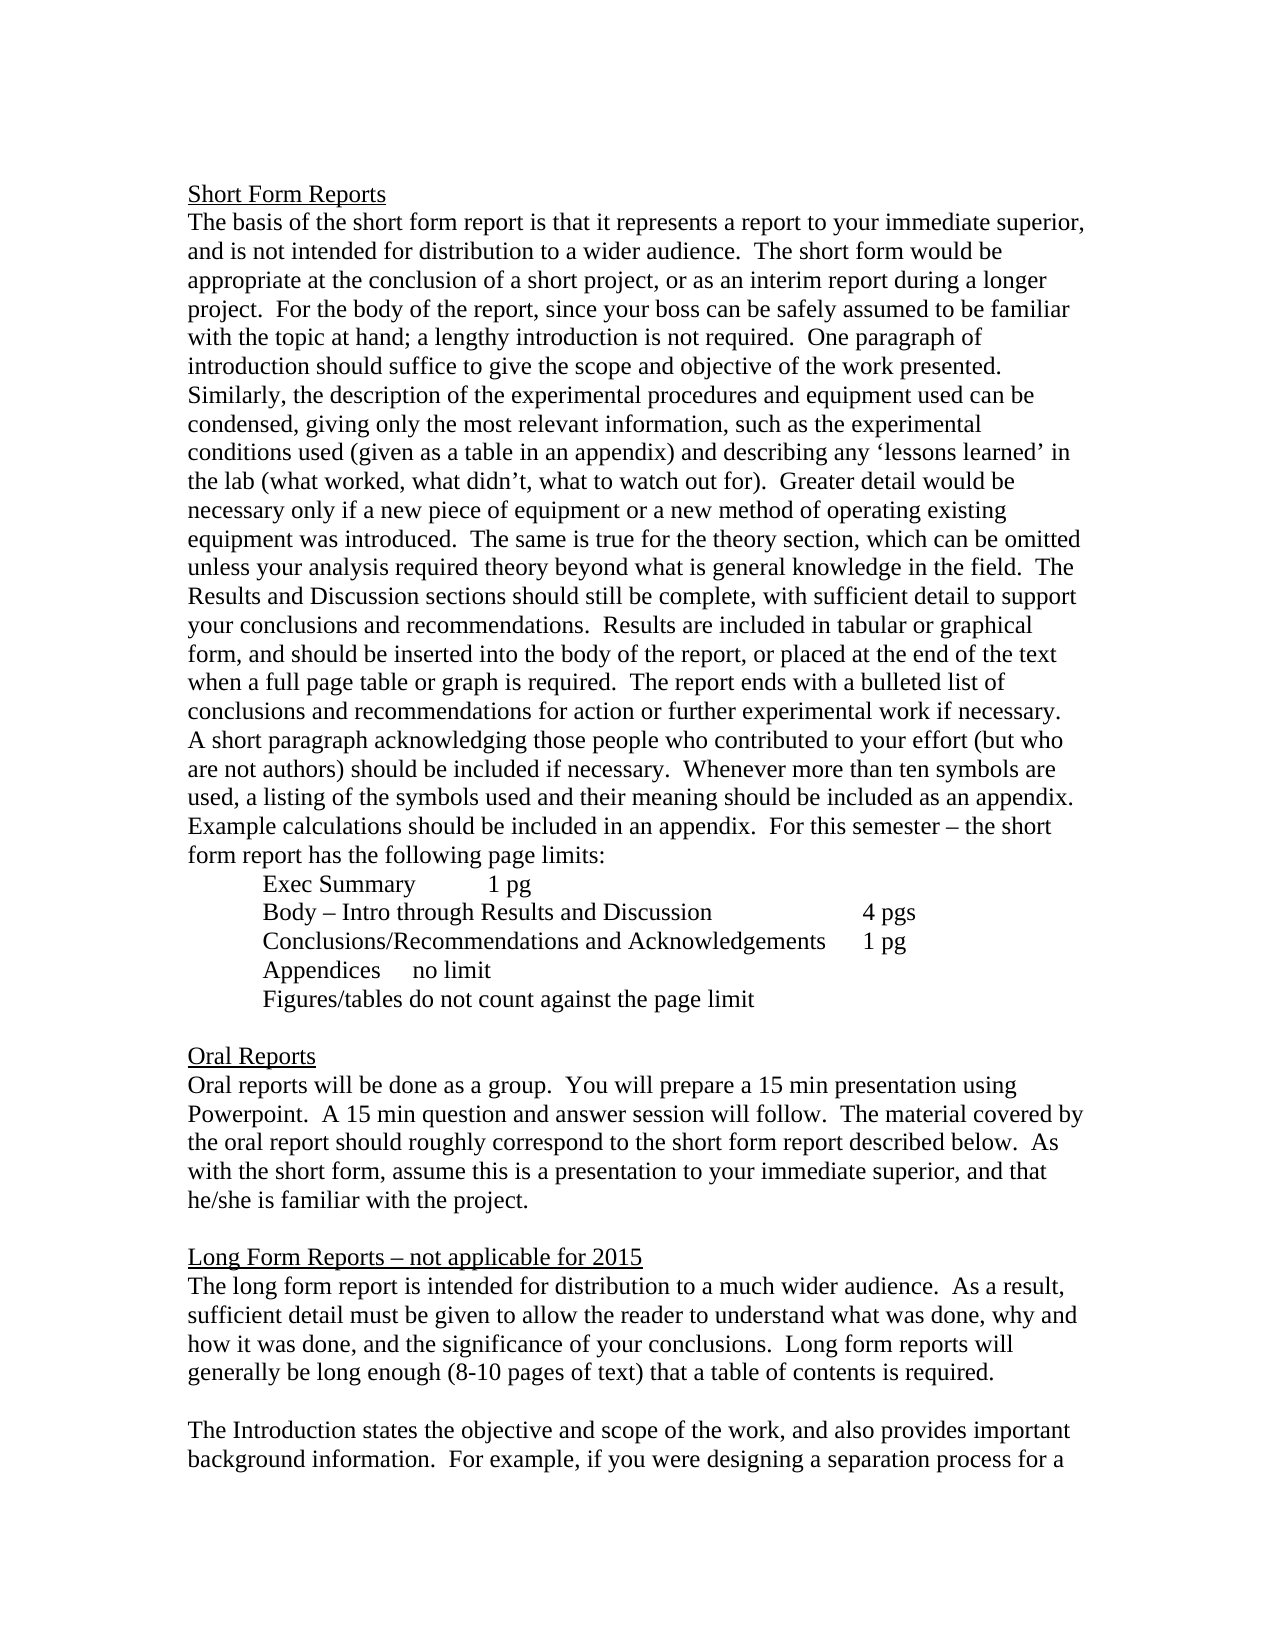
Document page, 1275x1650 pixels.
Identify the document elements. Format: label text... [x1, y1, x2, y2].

text Oral Reports [187, 1041, 1087, 1070]
text Appendices no limit [187, 955, 1087, 984]
text The basis of the short form report is that it represents a report to your immediate superior, and is not intended for distribution to a wider audience. The short form would be appropriate at the conclusion of a short project, or as an interim report during a longer project. For the body of the report, since your boss can be safely assumed to be familiar with the topic at hand; a lengthy introduction is not required. One paragraph of introduction should suffice to give the scope and objective of the work presented. Similarly, the description of the experimental procedures and equipment used can be condensed, giving only the most relevant information, such as the experimental conditions used (given as a table in an appendix) and describing any ‘lessons learned’ in the lab (what worked, what didn’t, what to watch out for). Greater detail would be necessary only if a new piece of equipment or a new method of operating existing equipment was introduced. The same is true for the theory section, which can be omitted unless your analysis required theory beyond what is general knowledge in the field. The Results and Discussion sections should still be complete, with sufficient detail to support your conclusions and recommendations. Results are included in tabular or graphical form, and should be inserted into the body of the report, or placed at the end of the text when a full page table or graph is required. The report ends with a bulleted list of conclusions and recommendations for action or further experimental work if necessary. A short paragraph acknowledging those people who contributed to your effort (but who are not authors) should be included if necessary. Whenever more than ten symbols are used, a listing of the symbols used and their meaning should be included as an appendix. Example calculations should be included in an appendix. For this semester – the short form report has the following page limits: [187, 207, 1087, 869]
text The long form report is intended for distribution to a much wider audience. As a result, sufficient detail must be given to allow the reader to understand what was done, why and how it was done, and the significance of your conclusions. Long form reports will generally be long enough (8-10 pages of text) that a table of contents is required. [187, 1271, 1087, 1386]
text Exec Summary 1 pg [187, 869, 1087, 897]
text Oral reports will be done as a group. You will prepare a 15 min presentation using Powerpoint. A 15 min question and answer session will follow. The material covered by the oral report should roughly correspond to the short form report described below. As with the short form, assume this is a presentation to your immediate superior, and that he/she is familiar with the project. [187, 1070, 1087, 1214]
text Figures/tables do not count against the page limit [187, 984, 1087, 1012]
text Short Form Reports [187, 179, 1087, 207]
text Conclusions/Recommendations and Acknowledgements 1 pg [187, 926, 1087, 955]
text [187, 1415, 1087, 1472]
text Long Form Reports – not applicable for 2015 [187, 1242, 1087, 1271]
text Body – Intro through Results and Discussion 4 pgs [187, 897, 1087, 926]
